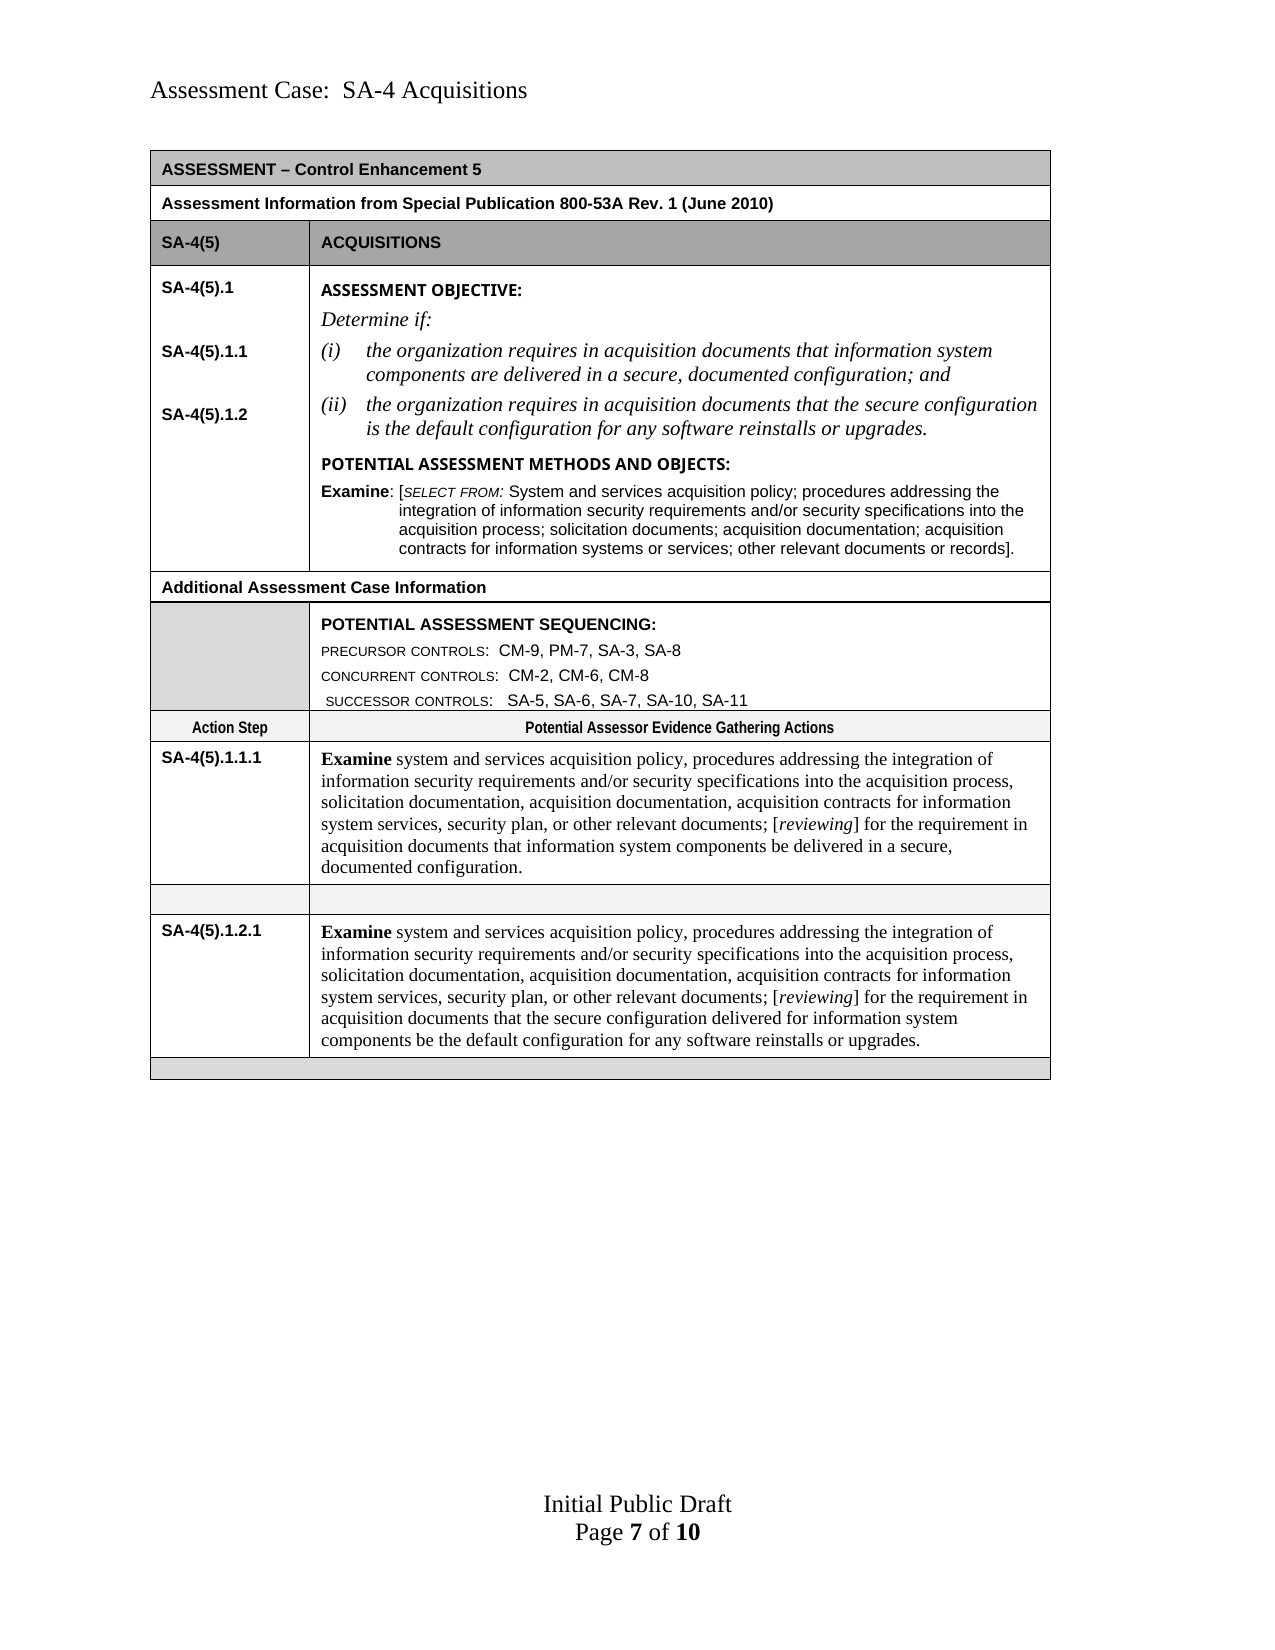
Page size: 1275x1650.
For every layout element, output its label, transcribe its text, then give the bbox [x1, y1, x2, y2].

table_cell Examine system and services acquisition policy, procedures addressing the integration of information security requirements and/or security specifications into the acquisition process, solicitation documentation, acquisition documentation, acquisition contracts for information system services, security plan, or other relevant documents; [reviewing] for the requirement in acquisition documents that the secure configuration delivered for information system components be the default configuration for any software reinstalls or upgrades. [310, 915, 1050, 1057]
table_cell POTENTIAL ASSESSMENT SEQUENCING: precursor controls: CM-9, PM-7, SA-3, SA-8 concurrent controls: CM-2, CM-6, CM-8 successor controls: SA-5, SA-6, SA-7, SA-10, SA-11 [310, 603, 1050, 710]
table_header ASSESSMENT – Control Enhancement 5 [151, 151, 1050, 185]
table_cell [151, 1058, 1050, 1079]
table_cell SA-4(5).1.1.1 [151, 742, 309, 884]
table_cell Potential Assessor Evidence Gathering Actions [310, 711, 1050, 741]
table_cell [310, 885, 1050, 914]
table_cell Additional Assessment Case Information [151, 572, 1050, 601]
table_cell Action Step [151, 711, 309, 741]
table_cell SA-4(5) [151, 221, 309, 265]
table_cell Assessment Information from Special Publication 800-53A Rev. 1 (June 2010) [151, 186, 1050, 219]
table_cell ACQUISITIONS [310, 221, 1050, 265]
table_cell SA-4(5).1 SA-4(5).1.1 SA-4(5).1.2 [151, 266, 309, 571]
table_cell Examine system and services acquisition policy, procedures addressing the integration of information security requirements and/or security specifications into the acquisition process, solicitation documentation, acquisition documentation, acquisition contracts for information system services, security plan, or other relevant documents; [reviewing] for the requirement in acquisition documents that information system components be delivered in a secure, documented configuration. [310, 742, 1050, 884]
table_cell ASSESSMENT OBJECTIVE: Determine if: the organization requires in acquisition documents that information system components are delivered in a secure, documented configuration; and the organization requires in acquisition documents that the secure configuration is the default configuration for any software reinstalls or upgrades. POTENTIAL ASSESSMENT METHODS AND OBJECTS: Examine: [select from: System and services acquisition policy; procedures addressing the integration of information security requirements and/or security specifications into the acquisition process; solicitation documents; acquisition documentation; acquisition contracts for information systems or services; other relevant documents or records]. [310, 266, 1050, 571]
table_cell [151, 603, 309, 710]
table_cell SA-4(5).1.2.1 [151, 915, 309, 1057]
table_cell [151, 885, 309, 914]
